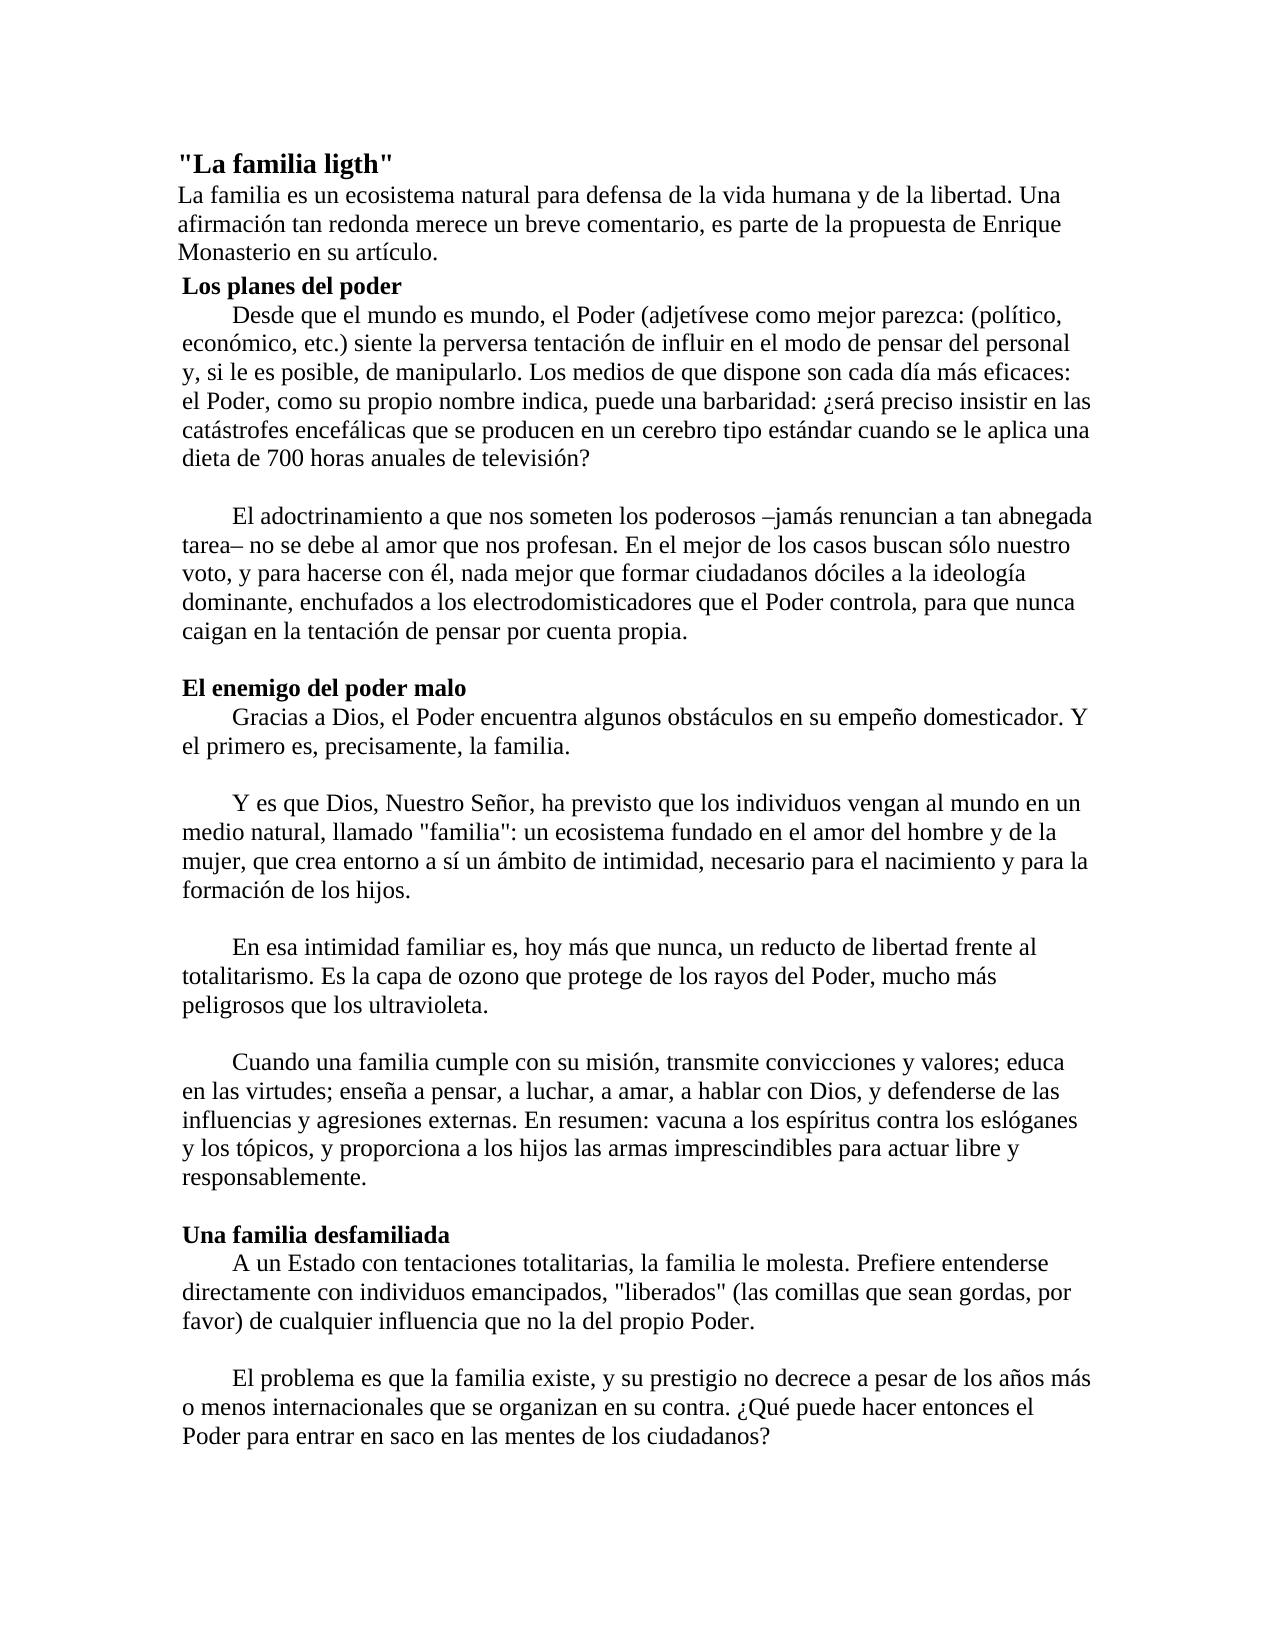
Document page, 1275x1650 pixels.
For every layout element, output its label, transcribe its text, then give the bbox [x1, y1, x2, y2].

table_cell La familia es un ecosistema natural para defensa de la vida humana y de la libertad. Una afirmación tan redonda merece un breve comentario, es parte de la propuesta de Enrique Monasterio en su artículo. [177, 180, 1098, 266]
table_header "La familia ligth" [177, 148, 1098, 180]
table_cell [177, 266, 1098, 1483]
